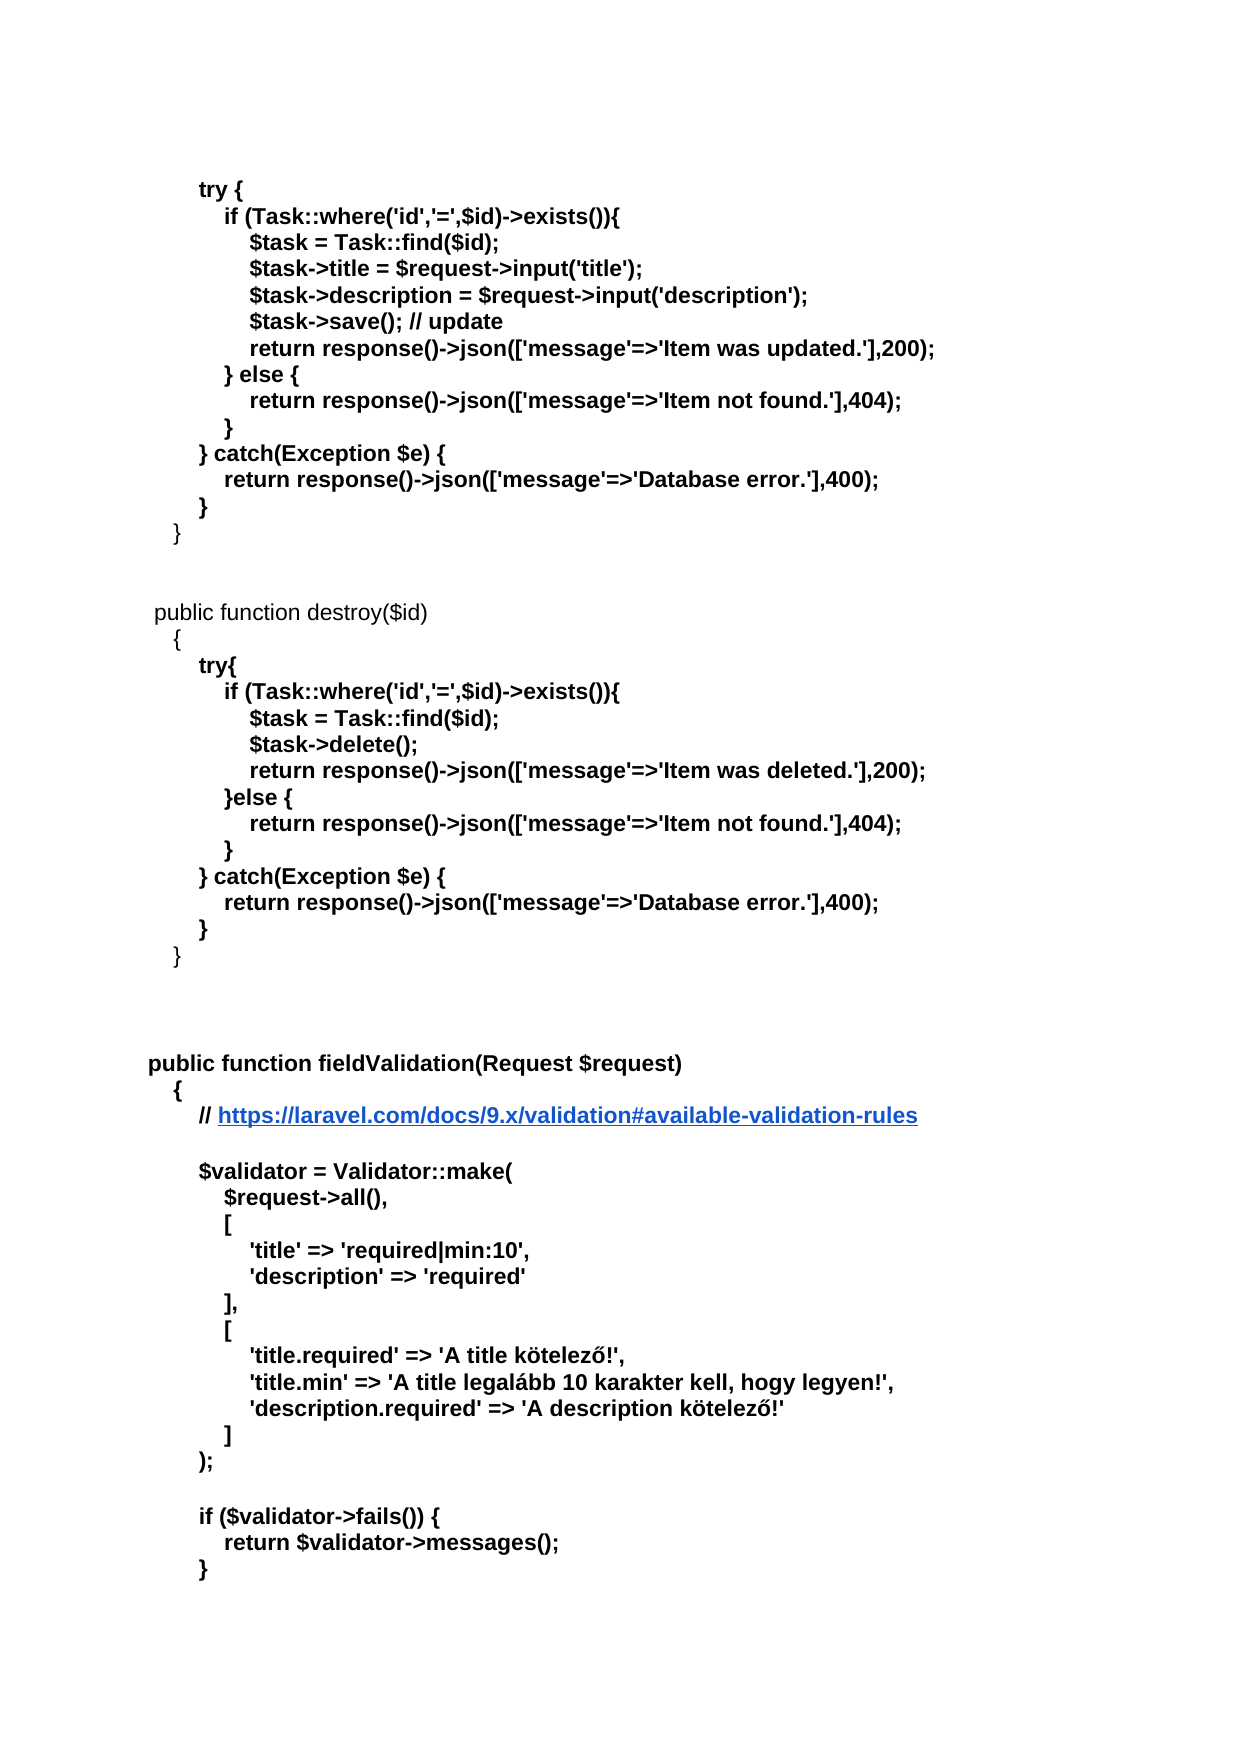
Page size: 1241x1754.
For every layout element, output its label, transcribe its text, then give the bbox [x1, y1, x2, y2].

text try{ [148, 652, 1093, 678]
text 'title.min' => 'A title legalább 10 karakter kell, hogy legyen!', [148, 1368, 1093, 1395]
text $request->all(), [148, 1184, 1093, 1210]
text $task->description = $request->input('description'); [148, 282, 1093, 308]
text } catch(Exception $e) { [148, 863, 1093, 889]
text $task = Task::find($id); [148, 704, 1093, 731]
text return response()->json(['message'=>'Database error.'],400); [148, 466, 1093, 493]
text { [148, 625, 1093, 652]
text $validator = Validator::make( [148, 1158, 1093, 1184]
text ); [148, 1447, 1093, 1474]
text }else { [148, 783, 1093, 810]
text $task = Task::find($id); [148, 229, 1093, 255]
text 'title' => 'required|min:10', [148, 1237, 1093, 1263]
text return response()->json(['message'=>'Item not found.'],404); [148, 387, 1093, 413]
text [ [148, 1210, 1093, 1237]
text 'description' => 'required' [148, 1263, 1093, 1289]
text } [148, 915, 1093, 942]
text return response()->json(['message'=>'Item was updated.'],200); [148, 334, 1093, 361]
text } catch(Exception $e) { [148, 440, 1093, 466]
text } [148, 942, 1093, 968]
text if (Task::where('id','=',$id)->exists()){ [148, 678, 1093, 704]
text 'title.required' => 'A title kötelező!', [148, 1342, 1093, 1368]
text } [148, 493, 1093, 519]
text if (Task::where('id','=',$id)->exists()){ [148, 203, 1093, 229]
text ] [148, 1421, 1093, 1447]
text return $validator->messages(); [148, 1529, 1093, 1555]
text return response()->json(['message'=>'Item was deleted.'],200); [148, 757, 1093, 783]
text { [148, 1076, 1093, 1102]
text ], [148, 1289, 1093, 1316]
text $task->save(); // update [148, 308, 1093, 334]
text return response()->json(['message'=>'Database error.'],400); [148, 889, 1093, 915]
text return response()->json(['message'=>'Item not found.'],404); [148, 810, 1093, 836]
text } [148, 519, 1093, 545]
text try { [148, 176, 1093, 203]
text $task->title = $request->input('title'); [148, 255, 1093, 282]
text 'description.required' => 'A description kötelező!' [148, 1395, 1093, 1421]
text [ [148, 1316, 1093, 1342]
text if ($validator->fails()) { [148, 1503, 1093, 1529]
text $task->delete(); [148, 731, 1093, 757]
text // https://laravel.com/docs/9.x/validation#available-validation-rules [148, 1102, 1093, 1129]
text public function fieldValidation(Request $request) [148, 1050, 1093, 1076]
text public function destroy($id) [148, 599, 1093, 625]
text } [148, 413, 1093, 440]
text } [148, 1555, 1093, 1582]
text } else { [148, 361, 1093, 387]
text } [148, 836, 1093, 863]
